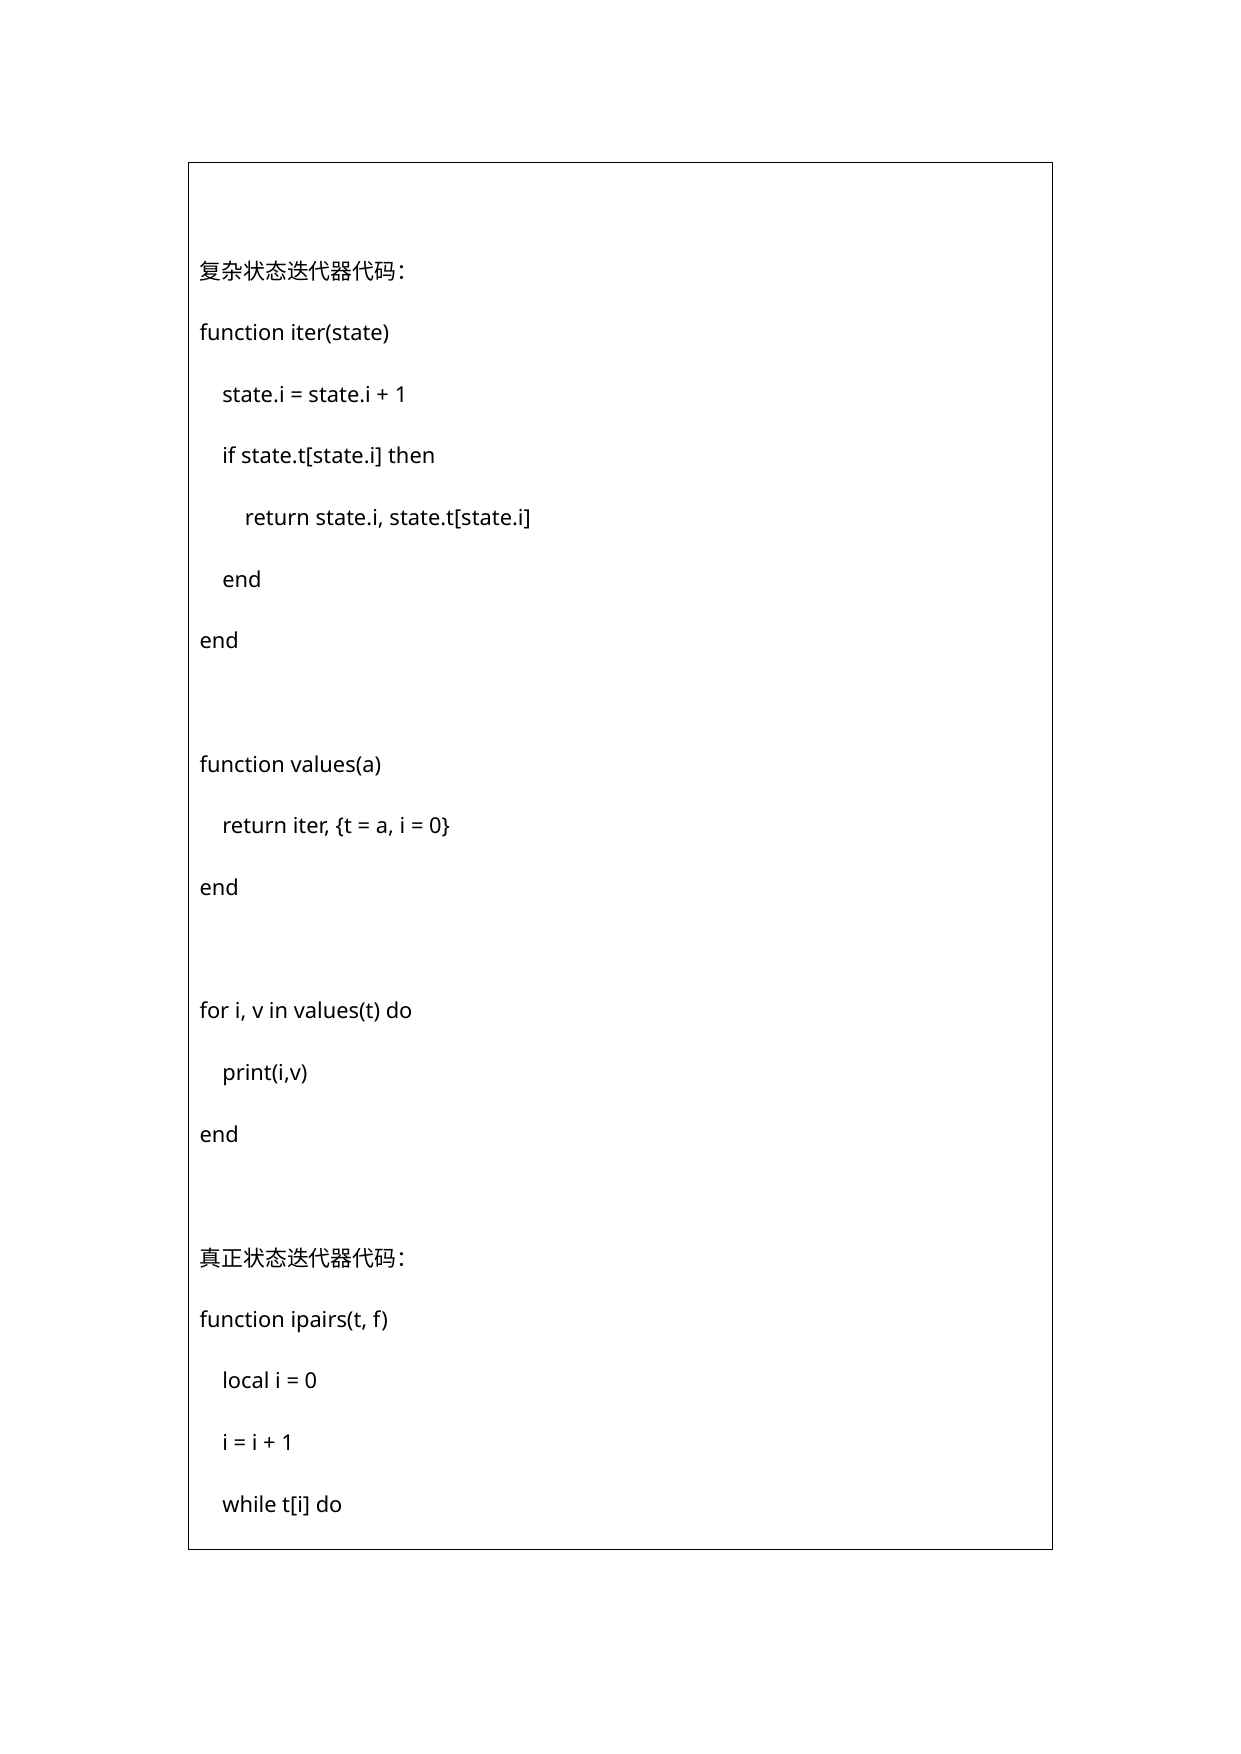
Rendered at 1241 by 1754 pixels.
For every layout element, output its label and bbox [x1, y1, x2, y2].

table_cell [189, 163, 1052, 1549]
